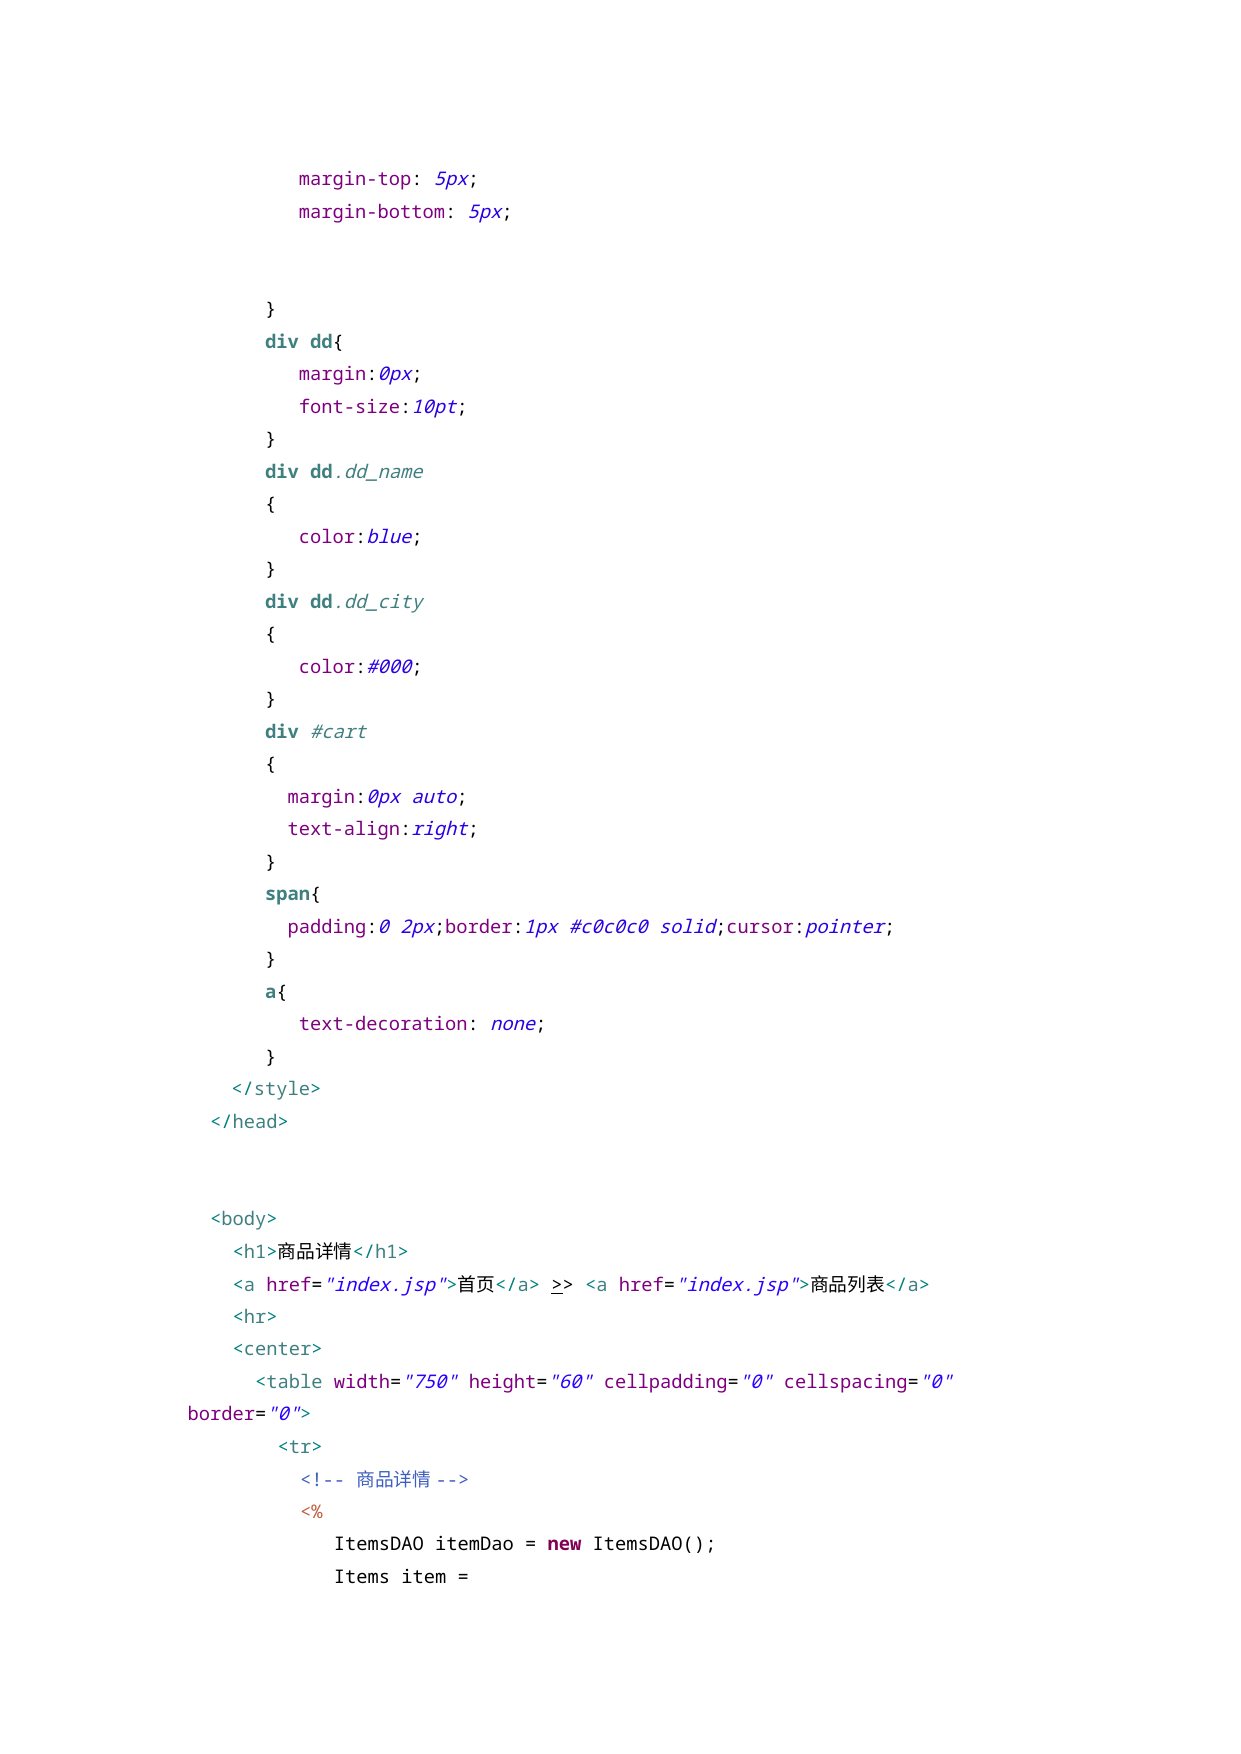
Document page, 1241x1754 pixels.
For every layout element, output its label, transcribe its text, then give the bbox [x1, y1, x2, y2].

text } [187, 552, 1053, 584]
text margin:0px auto; [187, 779, 1053, 812]
text <a href="index.jsp">首页</a> >> <a href="index.jsp">商品列表</a> [187, 1267, 1053, 1299]
text div dd{ [187, 324, 1053, 357]
text { [187, 617, 1053, 649]
text span{ [187, 877, 1053, 909]
text <table width="750" height="60" cellpadding="0" cellspacing="0" border="0"> [187, 1364, 1053, 1429]
text { [187, 487, 1053, 519]
text <% [187, 1494, 1053, 1527]
text font-size:10pt; [187, 389, 1053, 422]
text padding:0 2px;border:1px #c0c0c0 solid;cursor:pointer; [187, 909, 1053, 942]
text { [187, 747, 1053, 779]
text } [187, 292, 1053, 324]
text div dd.dd_name [187, 454, 1053, 487]
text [187, 1559, 1053, 1592]
text } [187, 1039, 1053, 1072]
text text-align:right; [187, 812, 1053, 844]
text div #cart [187, 714, 1053, 747]
text margin:0px; [187, 357, 1053, 389]
text <body> [187, 1202, 1053, 1234]
text margin-top: 5px; [187, 162, 1053, 194]
text </head> [187, 1104, 1053, 1137]
text } [187, 942, 1053, 974]
text <tr> [187, 1429, 1053, 1462]
text <center> [187, 1332, 1053, 1364]
text margin-bottom: 5px; [187, 194, 1053, 227]
text <hr> [187, 1299, 1053, 1332]
text a{ [187, 974, 1053, 1007]
text </style> [187, 1072, 1053, 1104]
text ItemsDAO itemDao = new ItemsDAO(); [187, 1527, 1053, 1559]
text <!-- 商品详情 --> [187, 1462, 1053, 1494]
text <h1>商品详情</h1> [187, 1234, 1053, 1267]
text } [187, 422, 1053, 454]
text } [187, 682, 1053, 714]
text } [187, 844, 1053, 877]
text div dd.dd_city [187, 584, 1053, 617]
text text-decoration: none; [187, 1007, 1053, 1039]
text color:blue; [187, 519, 1053, 552]
text color:#000; [187, 649, 1053, 682]
